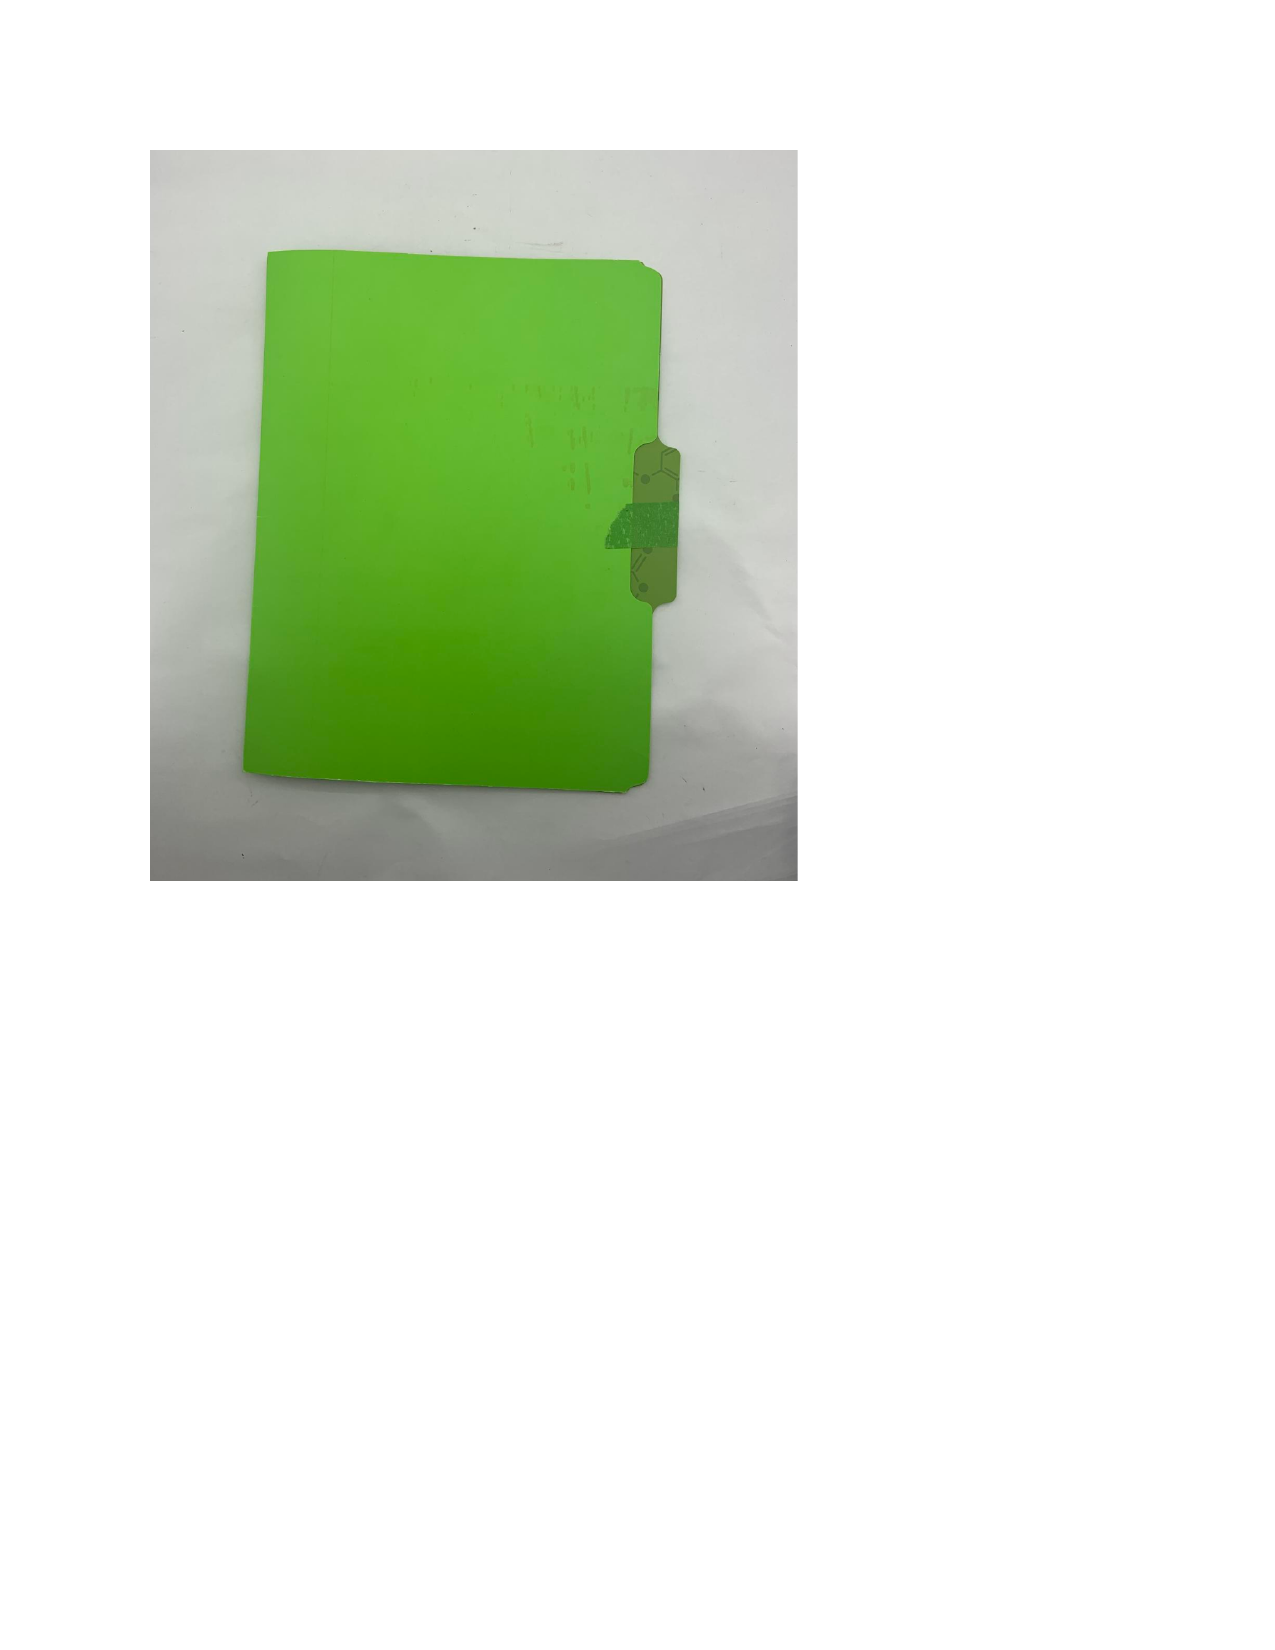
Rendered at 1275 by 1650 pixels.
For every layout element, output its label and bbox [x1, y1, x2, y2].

picture [150, 150, 798, 881]
